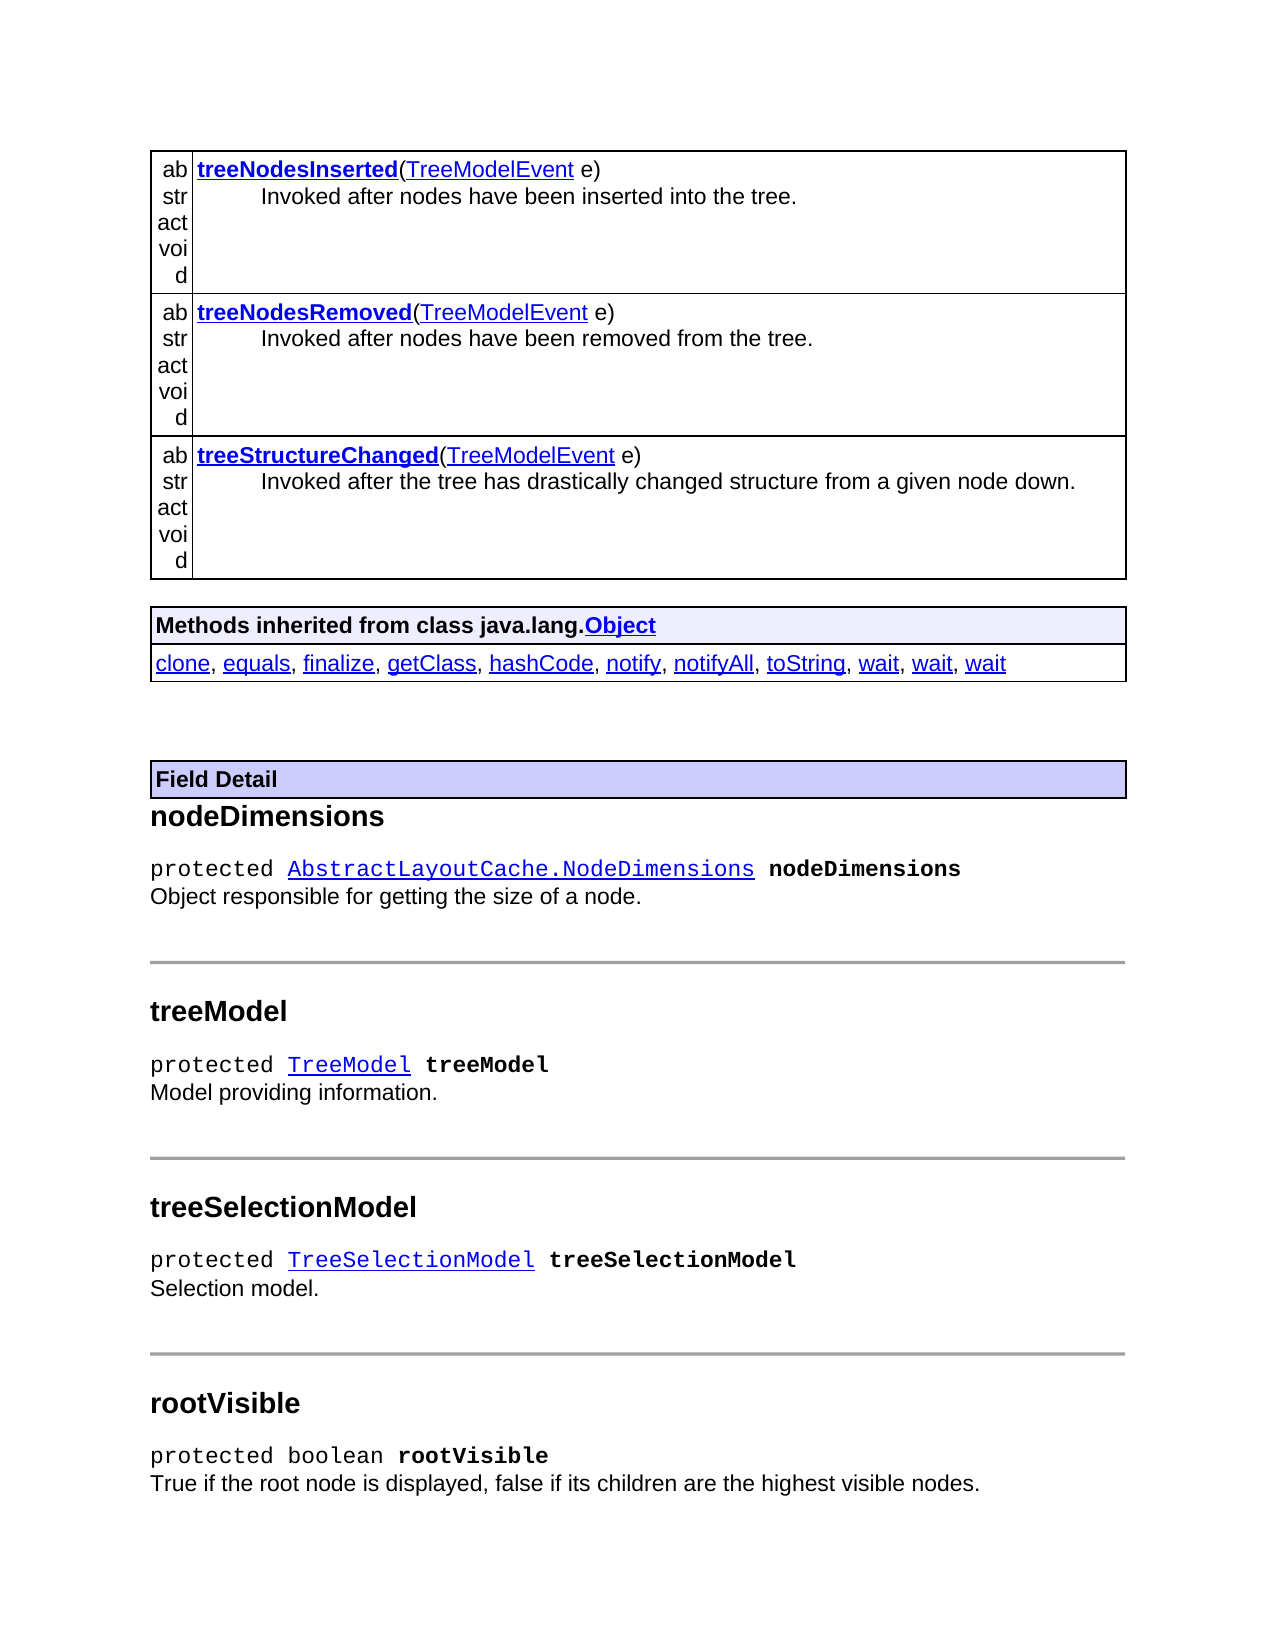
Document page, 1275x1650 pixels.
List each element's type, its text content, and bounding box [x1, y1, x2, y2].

table_cell treeNodesRemoved(TreeModelEvent e) Invoked after nodes have been removed from the tree. [193, 294, 1125, 435]
subtitle nodeDimensions [150, 799, 1125, 832]
text protected TreeSelectionModel treeSelectionModel [150, 1249, 1125, 1275]
text Model providing information. [150, 1079, 1125, 1105]
table_cell abstract void [152, 152, 192, 293]
text protected AbstractLayoutCache.NodeDimensions nodeDimensions [150, 857, 1125, 883]
table_cell abstract void [152, 437, 192, 578]
table_cell abstract void [152, 294, 192, 435]
table_header Field Detail [152, 762, 1125, 797]
subtitle treeSelectionModel [150, 1160, 1125, 1224]
table_cell clone, equals, finalize, getClass, hashCode, notify, notifyAll, toString, wait, wait, wait [152, 645, 1125, 681]
table_header Methods inherited from class java.lang.Object [152, 608, 1125, 643]
table_cell treeNodesInserted(TreeModelEvent e) Invoked after nodes have been inserted into the tree. [193, 152, 1125, 293]
text Object responsible for getting the size of a node. [150, 883, 1125, 909]
text protected boolean rootVisible [150, 1444, 1125, 1470]
table_cell treeStructureChanged(TreeModelEvent e) Invoked after the tree has drastically changed structure from a given node down. [193, 437, 1125, 578]
subtitle rootVisible [150, 1356, 1125, 1419]
text True if the root node is displayed, false if its children are the highest visible nodes. [150, 1470, 1125, 1497]
text Selection model. [150, 1275, 1125, 1301]
text protected TreeModel treeModel [150, 1053, 1125, 1079]
subtitle treeModel [150, 965, 1125, 1028]
